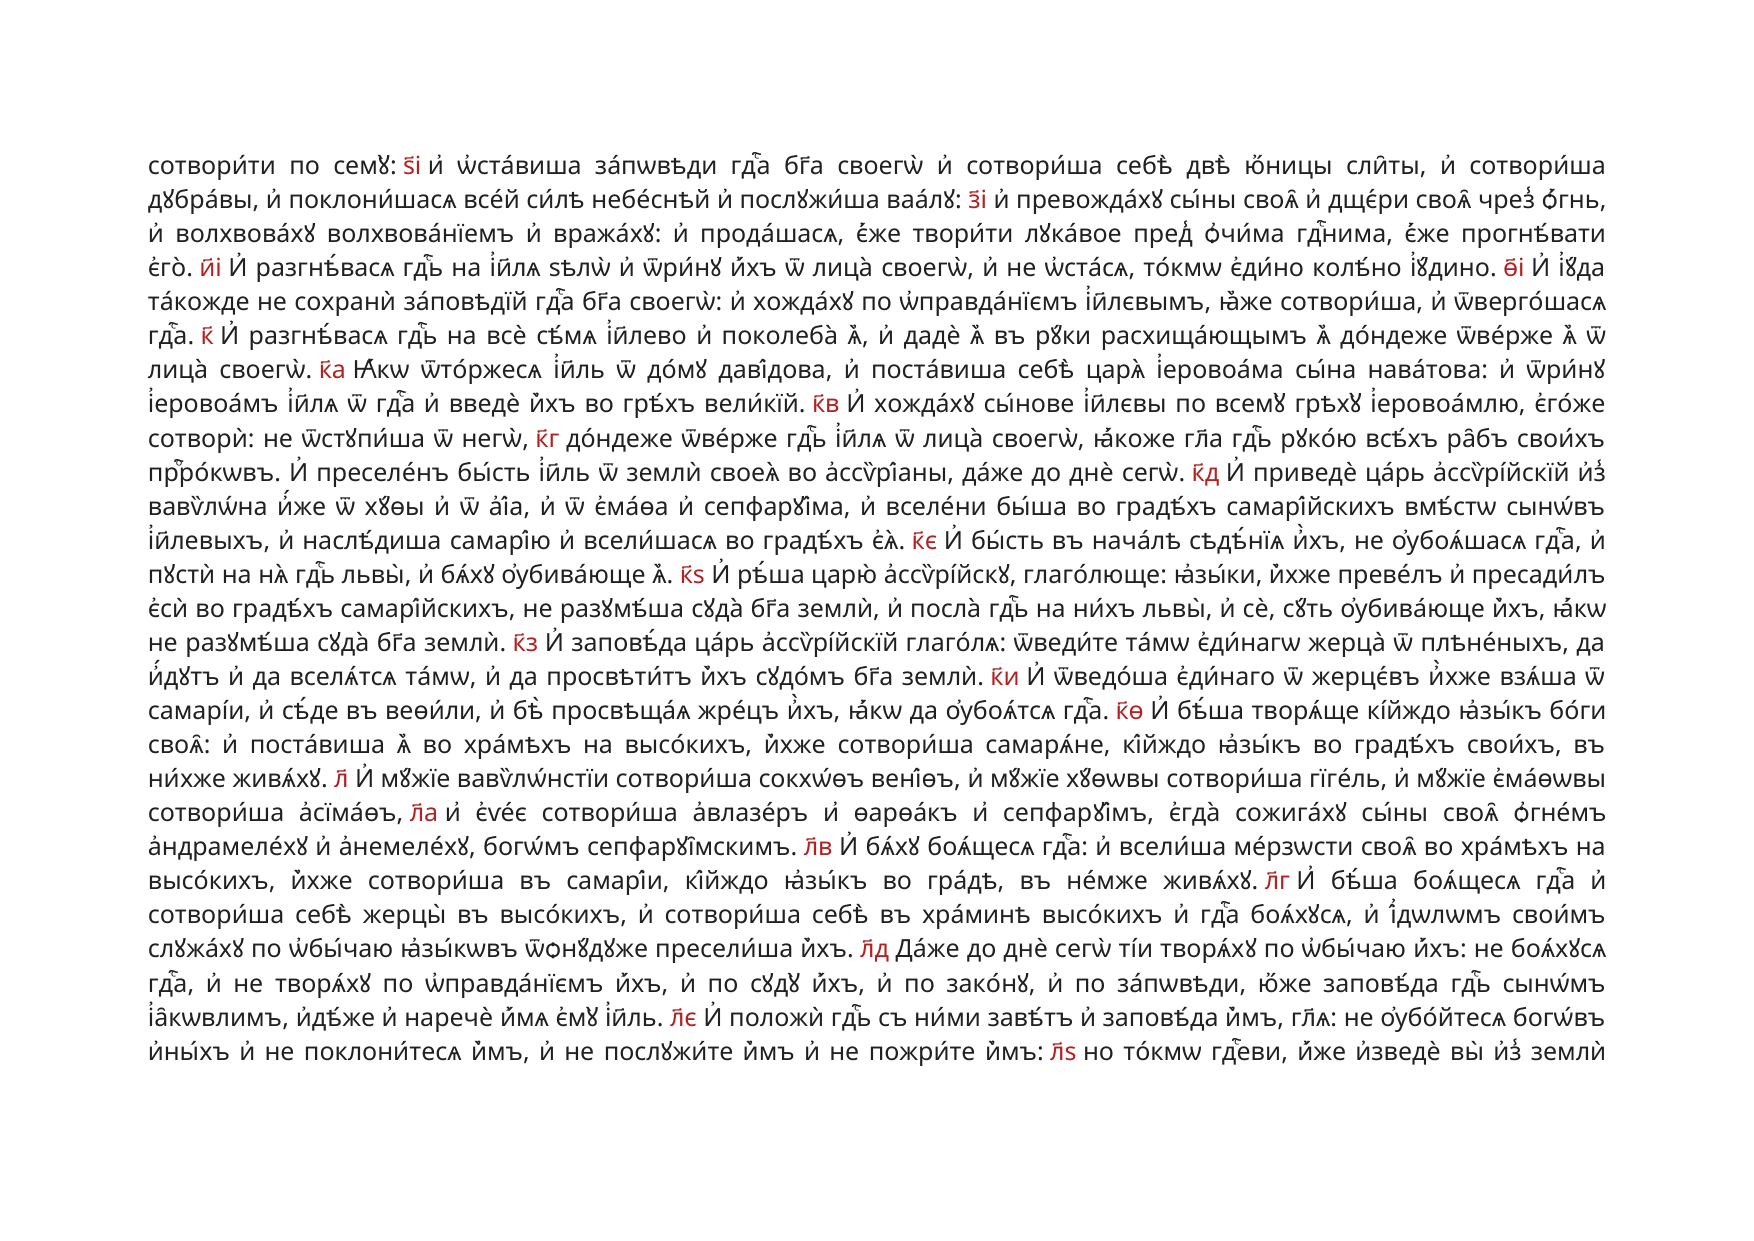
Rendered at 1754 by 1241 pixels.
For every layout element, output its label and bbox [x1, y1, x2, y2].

text [148, 148, 1606, 1067]
